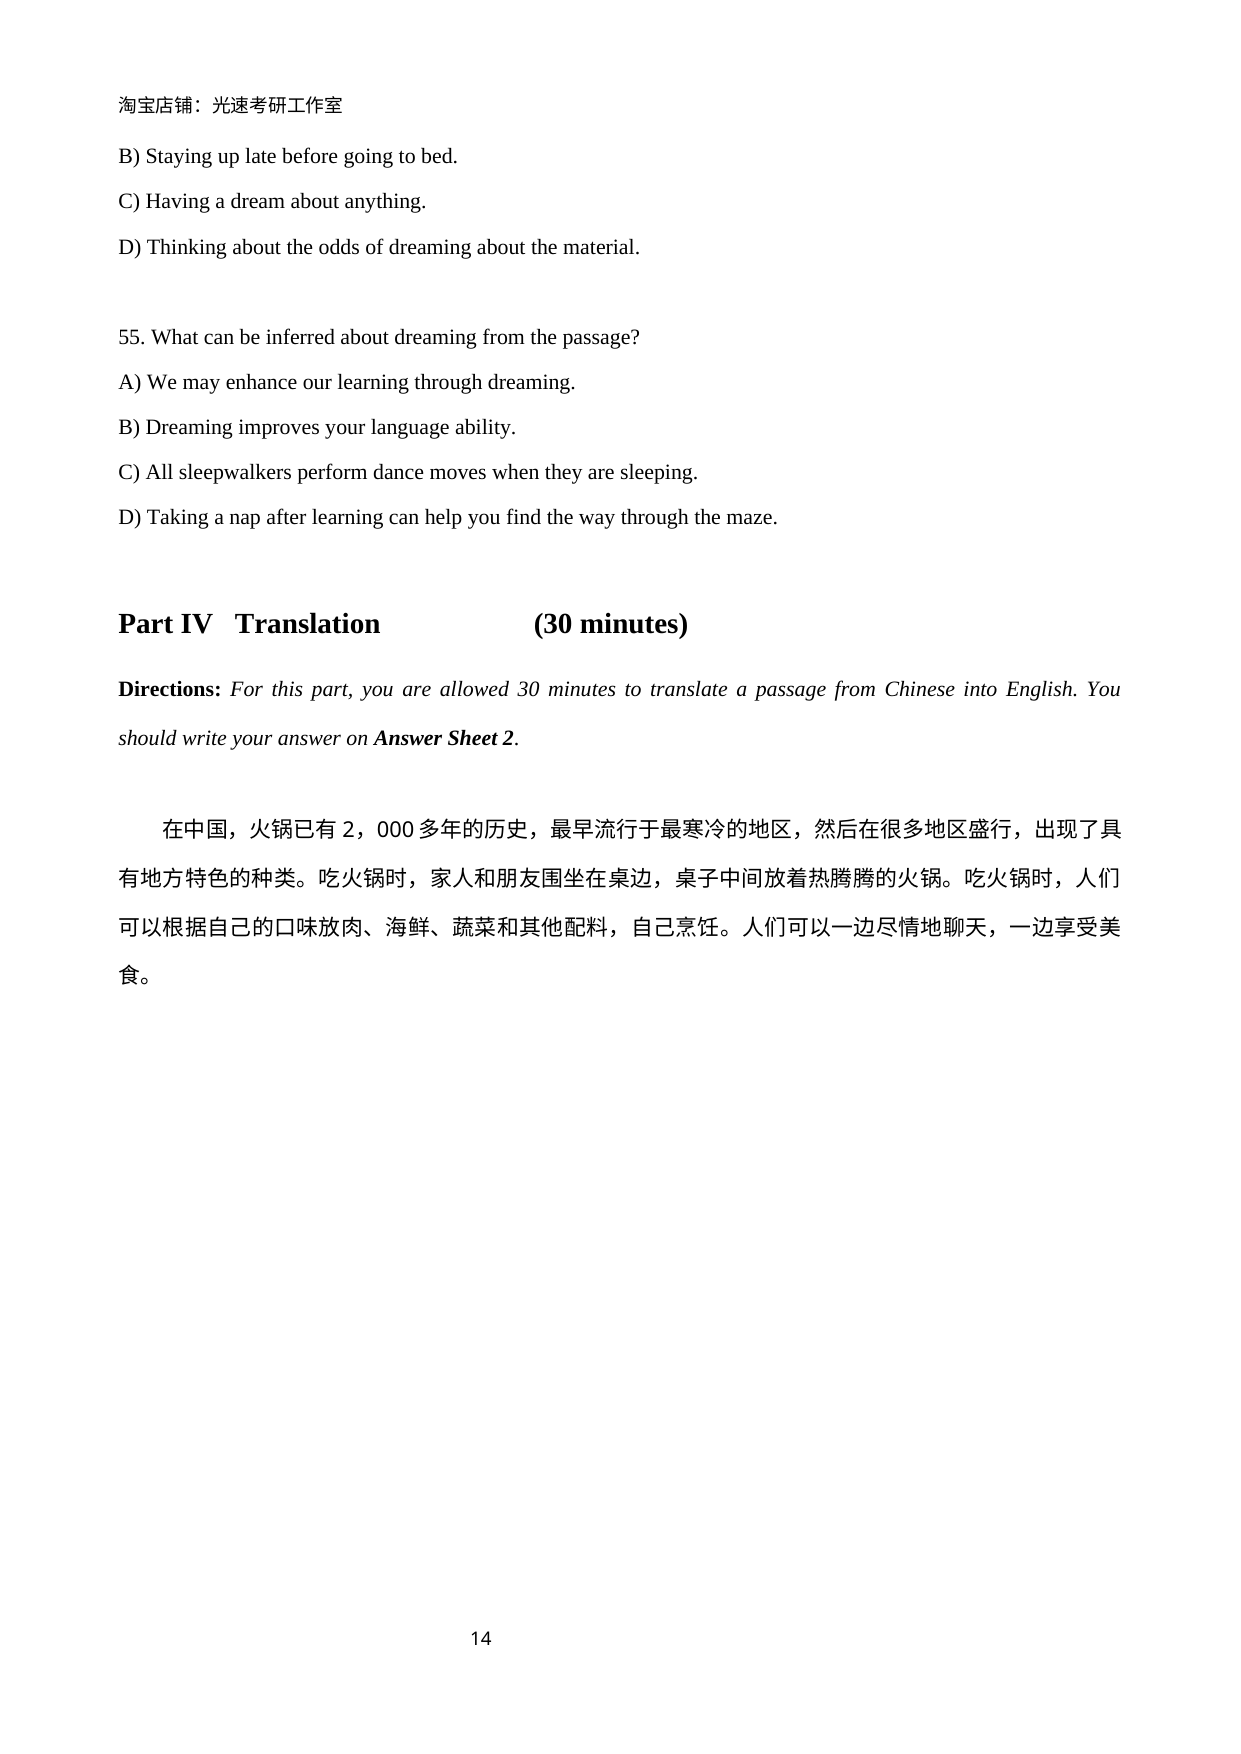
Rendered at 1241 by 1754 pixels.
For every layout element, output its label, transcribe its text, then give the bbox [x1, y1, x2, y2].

text C) All sleepwalkers perform dance moves when they are sleeping. [118, 456, 1122, 488]
text D) Thinking about the odds of dreaming about the material. [118, 230, 1122, 262]
text 在中国，火锅已有2，000多年的历史，最早流行于最寒冷的地区，然后在很多地区盛行，出现了具有地方特色的种类。吃火锅时，家人和朋友围坐在桌边，桌子中间放着热腾腾的火锅。吃火锅时，人们可以根据自己的口味放肉、海鲜、蔬菜和其他配料，自己烹饪。人们可以一边尽情地聊天，一边享受美食。 [118, 812, 1122, 990]
text Part IV Translation (30 minutes) [118, 591, 1122, 656]
text B) Dreaming improves your language ability. [118, 410, 1122, 443]
text C) Having a dream about anything. [118, 185, 1122, 217]
text A) We may enhance our learning through dreaming. [118, 365, 1122, 398]
text Directions: For this part, you are allowed 30 minutes to translate a passage from Chinese into English. You should write your answer on Answer Sheet 2. [118, 673, 1122, 754]
text D) Taking a nap after learning can help you find the way through the maze. [118, 501, 1122, 533]
text B) Staying up late before going to bed. [118, 140, 1122, 172]
text 55. What can be inferred about dreaming from the passage? [118, 320, 1122, 353]
